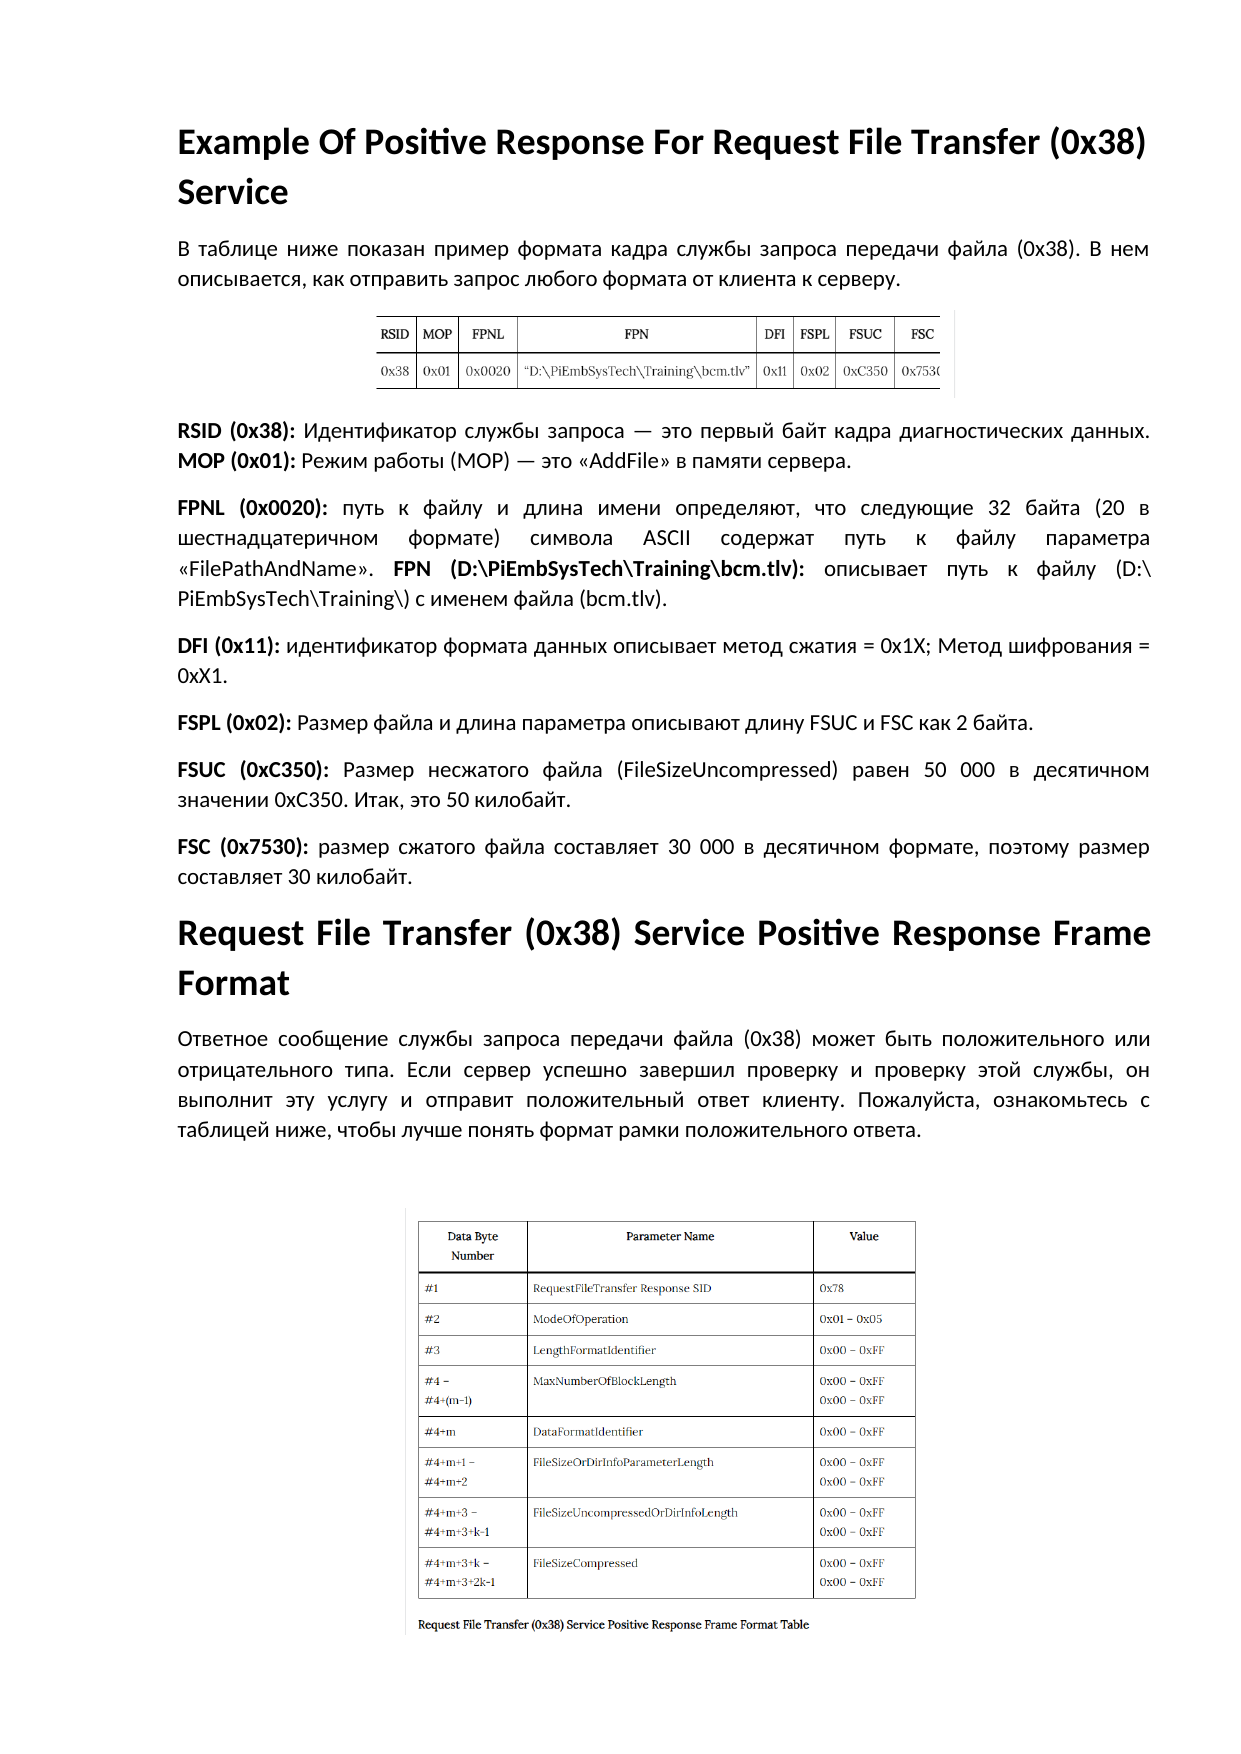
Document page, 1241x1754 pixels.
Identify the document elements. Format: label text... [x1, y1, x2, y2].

text RSID (0x38): Идентификатор службы запроса — это первый байт кадра диагностических данных. MOP (0x01): Режим работы (MOP) — это «AddFile» в памяти сервера. [177, 416, 1152, 474]
text В таблице ниже показан пример формата кадра службы запроса передачи файла (0x38). В нем описывается, как отправить запрос любого формата от клиента к серверу. [177, 234, 1152, 292]
text FSC (0x7530): размер сжатого файла составляет 30 000 в десятичном формате, поэтому размер составляет 30 килобайт. [177, 832, 1152, 890]
picture [373, 310, 955, 398]
text Request File Transfer (0x38) Service Positive Response Frame Format [177, 909, 1152, 1004]
text Example Of Positive Response For Request File Transfer (0x38) Service [177, 118, 1152, 213]
text FPNL (0x0020): путь к файлу и длина имени определяют, что следующие 32 байта (20 в шестнадцатеричном формате) символа ASCII содержат путь к файлу параметра «FilePathAndName». FPN (D:\PiEmbSysTech\Training\bcm.tlv): описывает путь к файлу (D:\PiEmbSysTech\Training\) с именем файла (bcm.tlv). [177, 493, 1152, 612]
text Ответное сообщение службы запроса передачи файла (0x38) может быть положительного или отрицательного типа. Если сервер успешно завершил проверку и проверку этой службы, он выполнит эту услугу и отправит положительный ответ клиенту. Пожалуйста, ознакомьтесь с таблицей ниже, чтобы лучше понять формат рамки положительного ответа. [177, 1024, 1152, 1143]
text FSPL (0x02): Размер файла и длина параметра описывают длину FSUC и FSC как 2 байта. [177, 708, 1152, 736]
text DFI (0x11): идентификатор формата данных описывает метод сжатия = 0x1X; Метод шифрования = 0xX1. [177, 631, 1152, 689]
picture [405, 1208, 924, 1635]
text FSUC (0xC350): Размер несжатого файла (FileSizeUncompressed) равен 50 000 в десятичном значении 0xC350. Итак, это 50 килобайт. [177, 755, 1152, 813]
